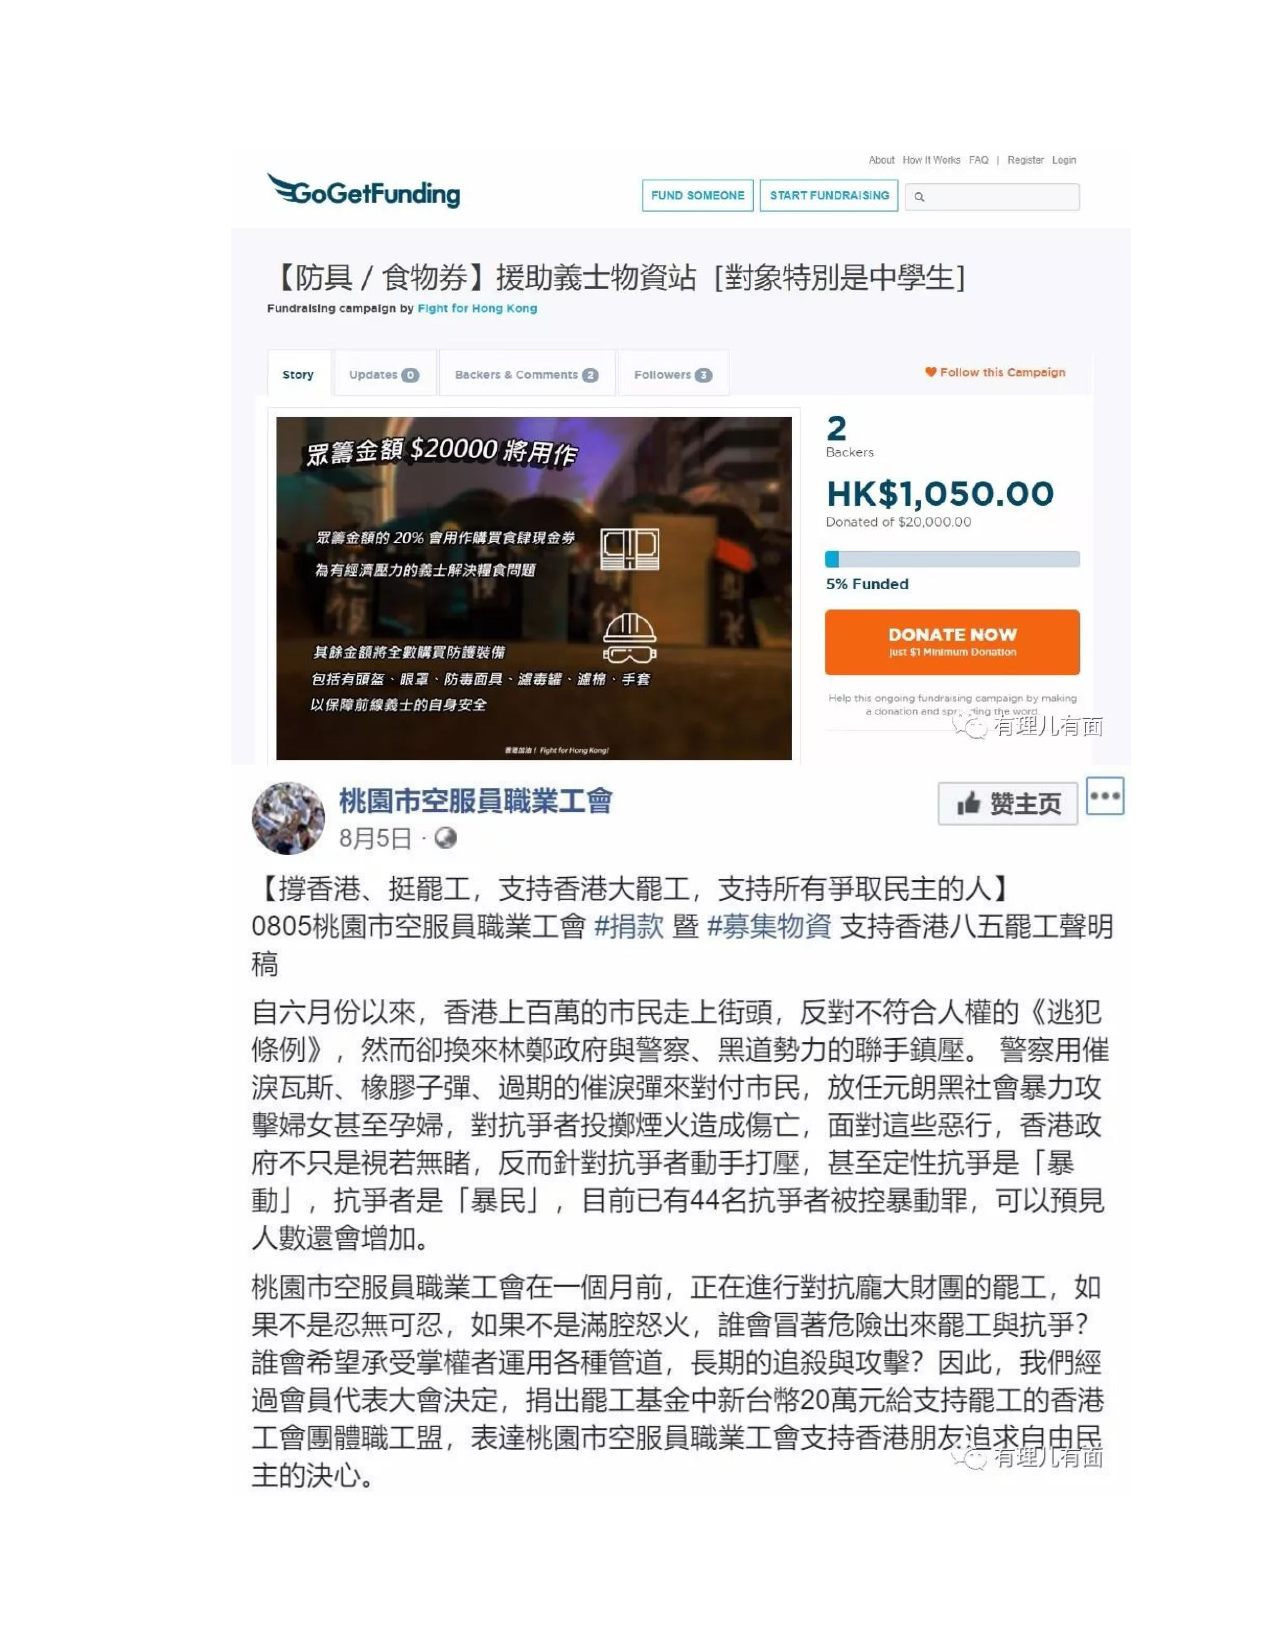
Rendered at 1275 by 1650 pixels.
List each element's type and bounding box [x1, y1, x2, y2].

picture [231, 150, 1132, 1496]
